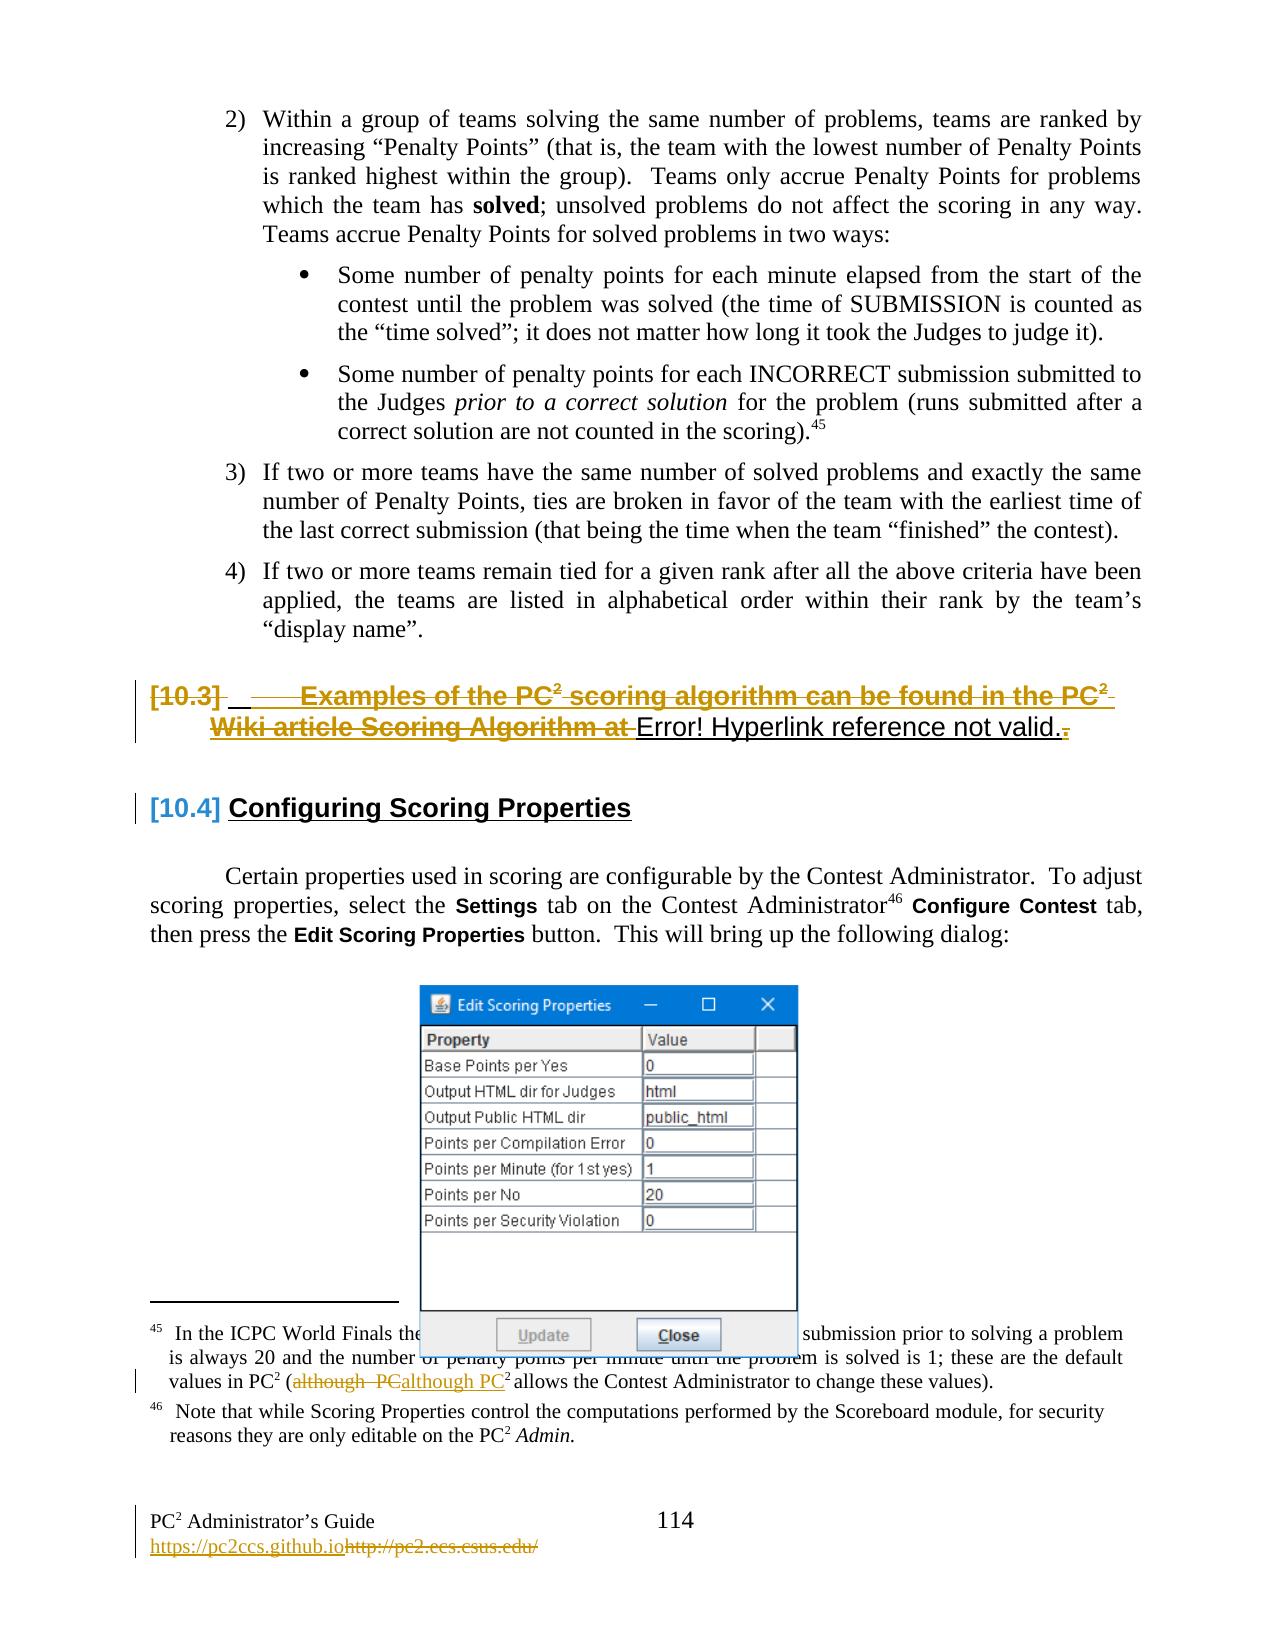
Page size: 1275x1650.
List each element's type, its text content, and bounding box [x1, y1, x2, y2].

list Some number of penalty points for each INCORRECT submission submitted to the Judges prior to a correct solution for the problem (runs submitted after a correct solution are not counted in the scoring). [300, 359, 1143, 445]
subtitle Error! Hyperlink reference not valid. [150, 680, 1143, 742]
text Certain properties used in scoring are configurable by the Contest Administrator. To adjust scoring properties, select the Settings tab on the Contest Administrator Configure Contest tab, then press the Edit Scoring Properties button. This will bring up the following dialog: [150, 861, 1143, 947]
subtitle Configuring Scoring Properties [150, 792, 1143, 824]
list Some number of penalty points for each minute elapsed from the start of the contest until the problem was solved (the time of SUBMISSION is counted as the “time solved”; it does not matter how long it took the Judges to judge it). [300, 260, 1143, 346]
list Within a group of teams solving the same number of problems, teams are ranked by increasing “Penalty Points” (that is, the team with the lowest number of Penalty Points is ranked highest within the group). Teams only accrue Penalty Points for problems which the team has solved; unsolved problems do not affect the scoring in any way. Teams accrue Penalty Points for solved problems in two ways: [225, 104, 1143, 247]
list If two or more teams have the same number of solved problems and exactly the same number of Penalty Points, ties are broken in favor of the team with the earliest time of the last correct submission (that being the time when the team “finished” the contest). [225, 457, 1143, 544]
list If two or more teams remain tied for a given rank after all the above criteria have been applied, the teams are listed in alphabetical order within their rank by the team’s “display name”. [225, 556, 1143, 642]
picture [419, 985, 799, 1358]
